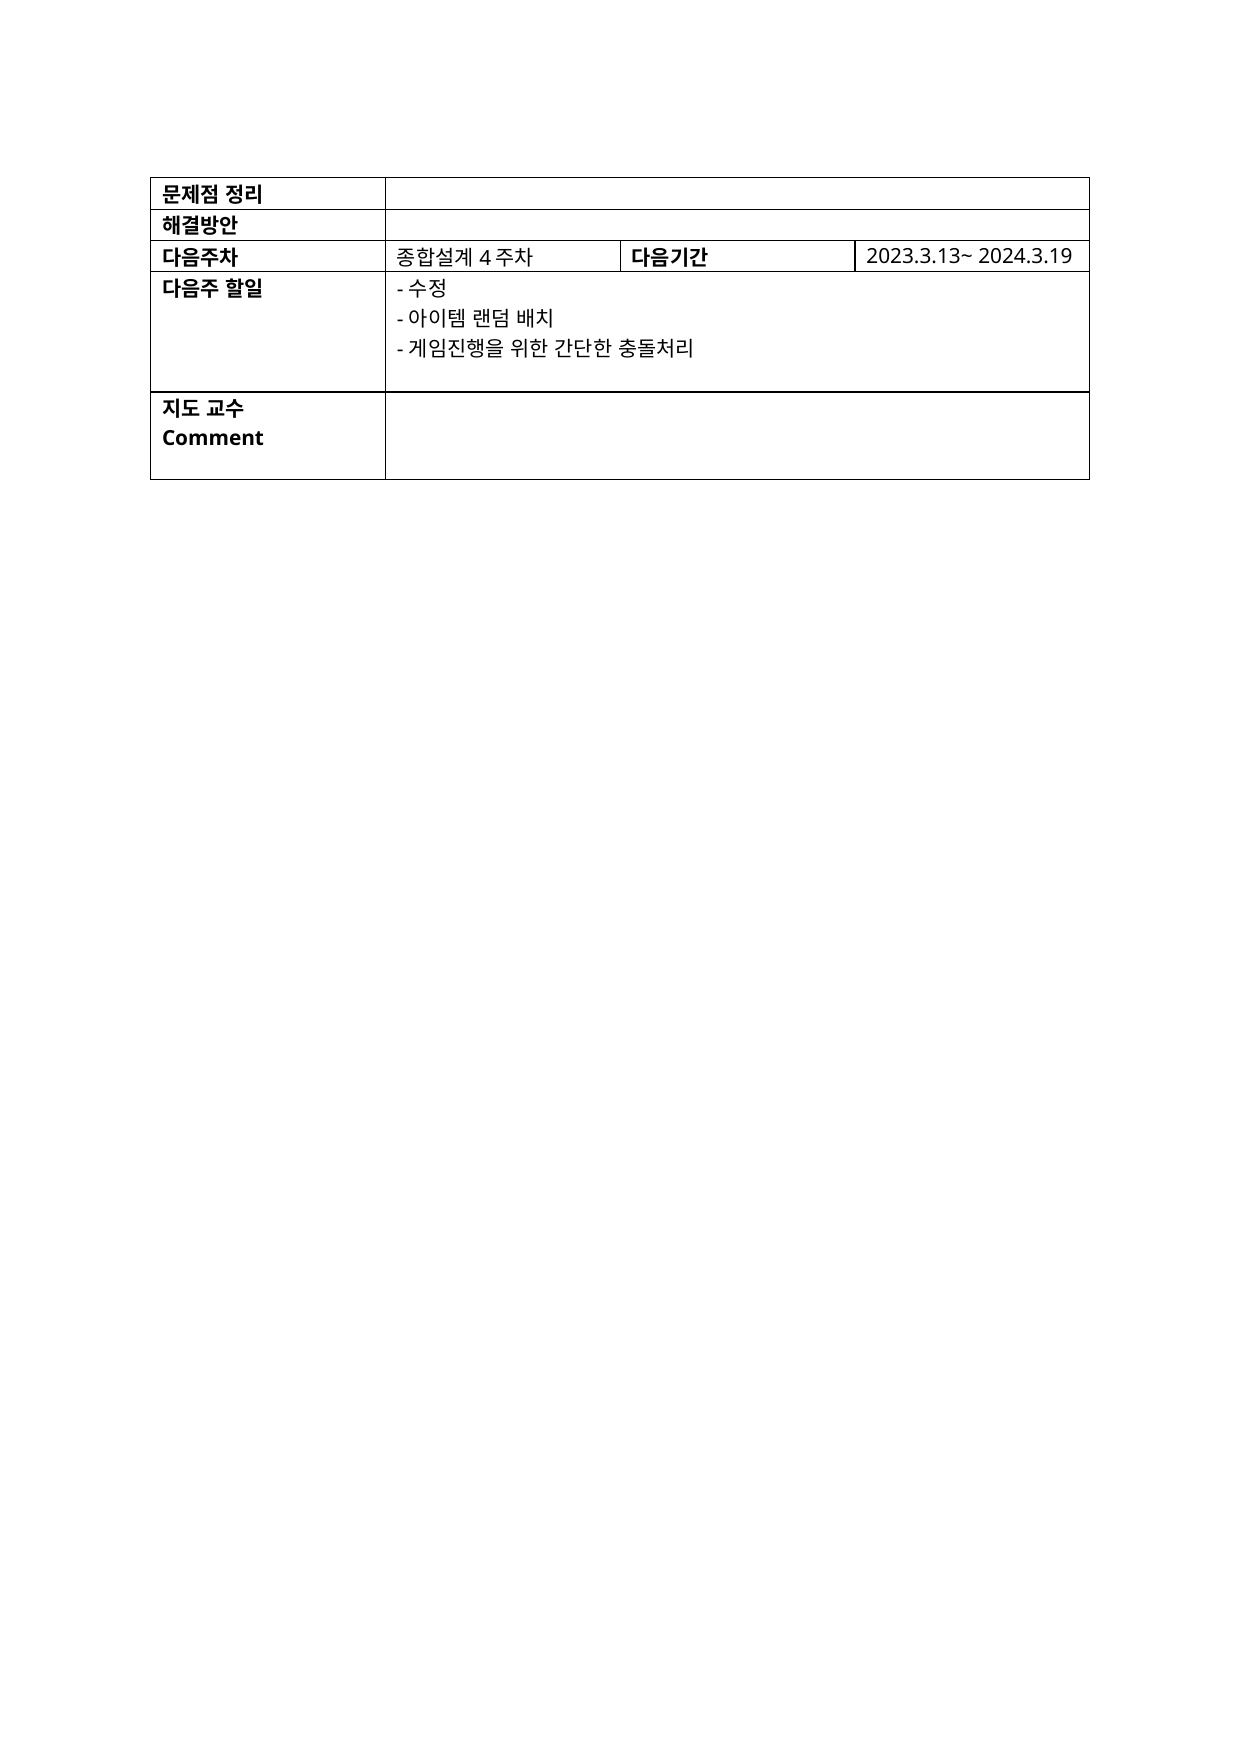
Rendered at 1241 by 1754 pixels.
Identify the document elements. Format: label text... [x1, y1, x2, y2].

table_cell [386, 393, 1089, 479]
table_cell 다음기간 [621, 241, 854, 271]
table_cell 다음주차 [151, 241, 385, 271]
table_header 문제점 정리 [151, 178, 385, 208]
table_cell 종합설계 4주차 [386, 241, 620, 271]
table_cell [386, 210, 1089, 240]
table_cell 지도 교수 Comment [151, 393, 385, 479]
table_cell 해결방안 [151, 210, 385, 240]
table_header [386, 178, 1089, 208]
table_cell 다음주 할일 [151, 272, 385, 391]
table_cell - 수정 - 아이템 랜덤 배치 - 게임진행을 위한 간단한 충돌처리 [386, 272, 1089, 391]
table_cell 2023.3.13~ 2024.3.19 [856, 241, 1089, 271]
